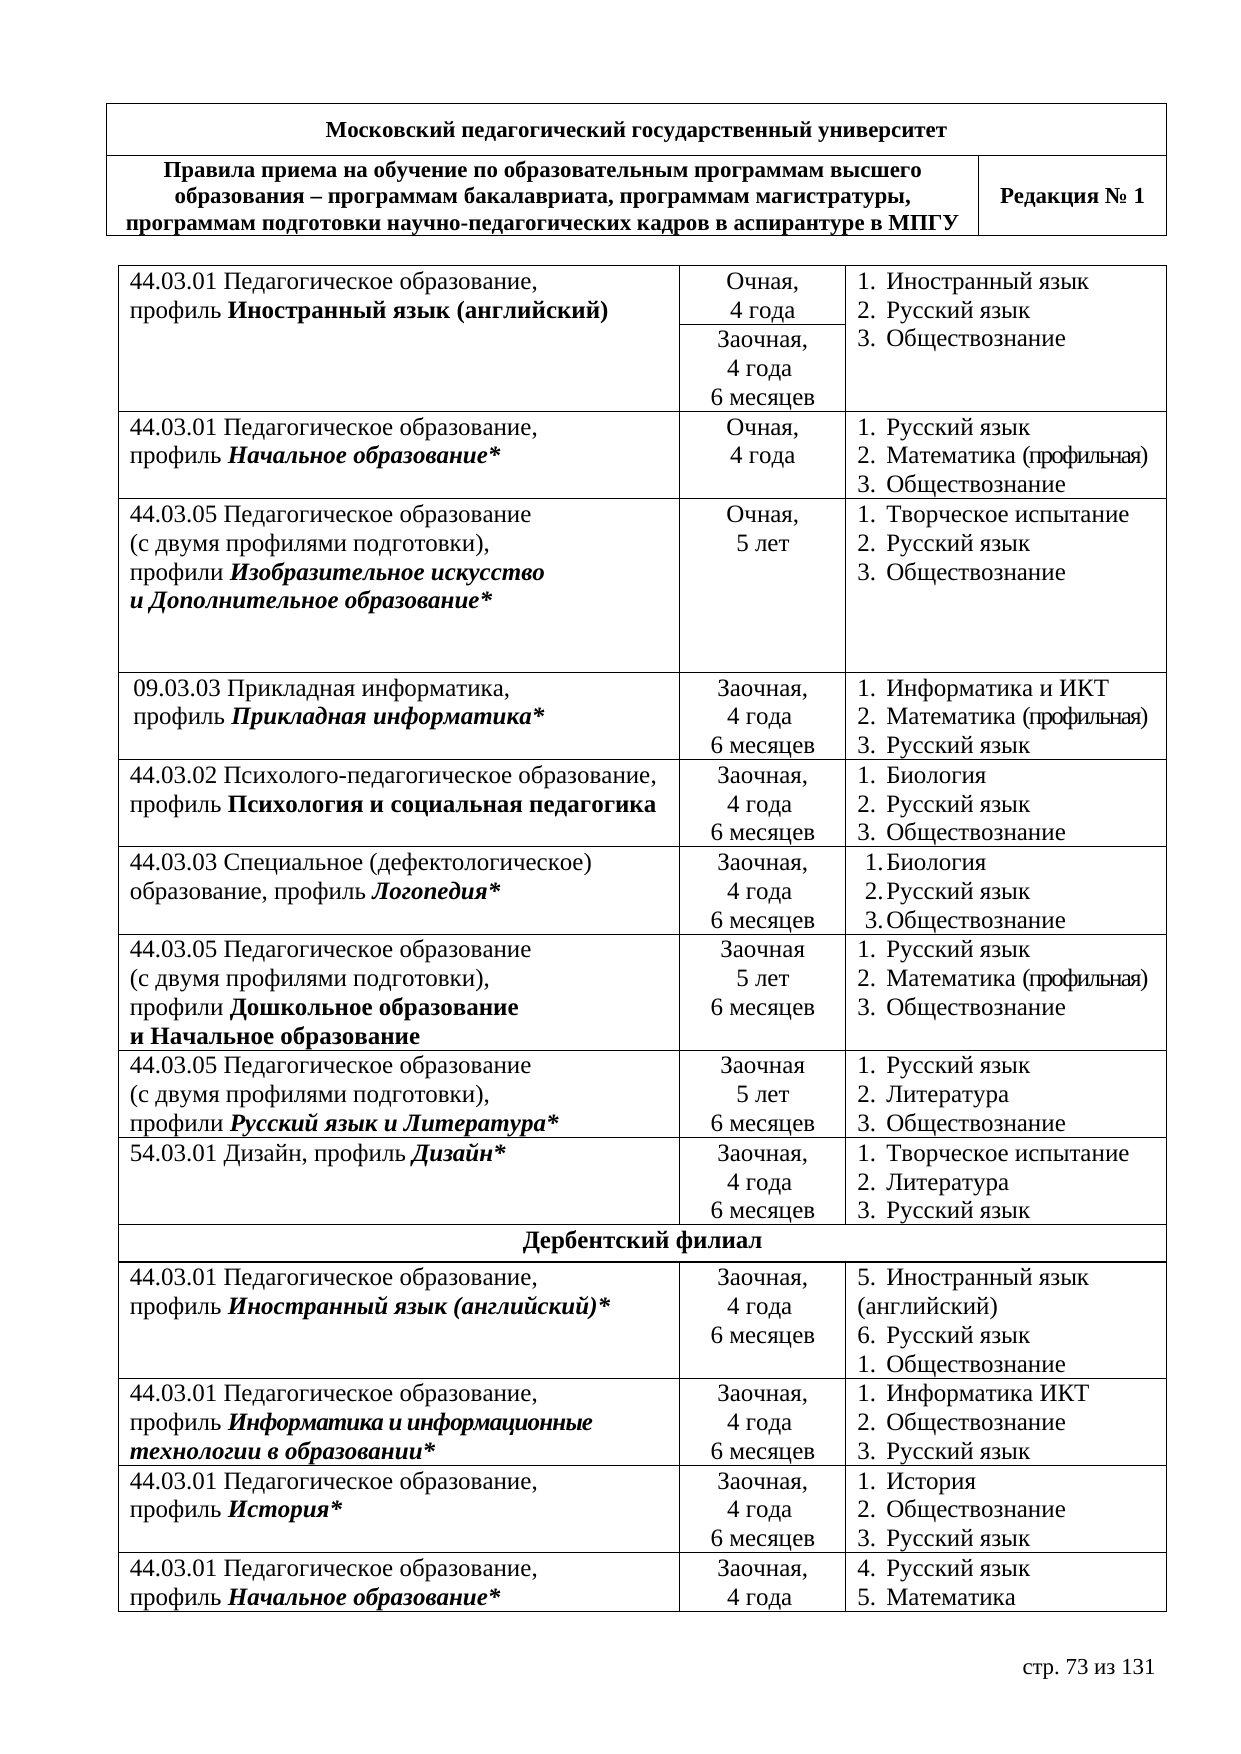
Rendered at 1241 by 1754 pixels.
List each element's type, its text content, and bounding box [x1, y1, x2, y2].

table_cell 44.03.01 Педагогическое образование, профиль Иностранный язык (английский)* [119, 1263, 679, 1377]
table_cell Иностранный язык Русский язык Обществознание [846, 266, 1166, 411]
table_cell 44.03.01 Педагогическое образование, профиль Информатика и информационные технологии в образовании* [119, 1379, 679, 1465]
table_cell 44.03.05 Педагогическое образование (с двумя профилями подготовки), профили Дошкольное образование и Начальное образование [119, 935, 679, 1049]
table_cell 44.03.05 Педагогическое образование (с двумя профилями подготовки), профили Изобразительное искусство и Дополнительное образование* [119, 499, 679, 672]
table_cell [846, 1553, 1166, 1611]
table_cell Заочная, 4 года 6 месяцев [680, 847, 845, 933]
table_cell Заочная, 4 года 6 месяцев [680, 1263, 845, 1377]
table_cell История Обществознание Русский язык [846, 1466, 1166, 1552]
table_cell 44.03.02 Психолого-педагогическое образование, профиль Психология и социальная педагогика [119, 760, 679, 846]
table_cell 44.03.01 Педагогическое образование, профиль Начальное образование* [119, 412, 679, 498]
table_cell Иностранный язык (английский) Русский язык Обществознание [846, 1263, 1166, 1377]
table_cell 09.03.03 Прикладная информатика, профиль Прикладная информатика* [119, 673, 679, 759]
table_cell 44.03.01 Педагогическое образование, профиль История* [119, 1466, 679, 1552]
table_cell Заочная 5 лет 6 месяцев [680, 1051, 845, 1137]
table_cell Очная, 4 года [680, 412, 845, 498]
table_cell Дербентский филиал [119, 1225, 1166, 1261]
table_cell Информатика ИКТ Обществознание Русский язык [846, 1379, 1166, 1465]
table_cell 44.03.05 Педагогическое образование (с двумя профилями подготовки), профили Русский язык и Литература* [119, 1051, 679, 1137]
table_cell Русский язык Математика (профильная) Обществознание [846, 412, 1166, 498]
table_cell Заочная, 4 года 6 месяцев [680, 673, 845, 759]
table_cell 44.03.01 Педагогическое образование, профиль Иностранный язык (английский) [119, 266, 679, 411]
table_cell Заочная, 4 года 6 месяцев [680, 1138, 845, 1224]
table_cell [680, 1553, 845, 1611]
table_cell 54.03.01 Дизайн, профиль Дизайн* [119, 1138, 679, 1224]
table_cell Заочная, 4 года 6 месяцев [680, 760, 845, 846]
table_cell Очная, 5 лет [680, 499, 845, 672]
table_cell Русский язык Литература Обществознание [846, 1051, 1166, 1137]
table_cell Очная, 4 года [680, 266, 845, 323]
table_cell Творческое испытание Литература Русский язык [846, 1138, 1166, 1224]
table_cell Русский язык Математика (профильная) Обществознание [846, 935, 1166, 1049]
table_cell Биология Русский язык Обществознание [846, 760, 1166, 846]
table_cell Заочная, 4 года 6 месяцев [680, 325, 845, 411]
table_cell Творческое испытание Русский язык Обществознание [846, 499, 1166, 672]
table_cell Заочная 5 лет 6 месяцев [680, 935, 845, 1049]
table_cell Биология Русский язык Обществознание [846, 847, 1166, 933]
table_cell 44.03.03 Специальное (дефектологическое) образование, профиль Логопедия* [119, 847, 679, 933]
table_cell Информатика и ИКТ Математика (профильная) Русский язык [846, 673, 1166, 759]
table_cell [119, 1553, 679, 1611]
table_cell Заочная, 4 года 6 месяцев [680, 1466, 845, 1552]
table_cell Заочная, 4 года 6 месяцев [680, 1379, 845, 1465]
